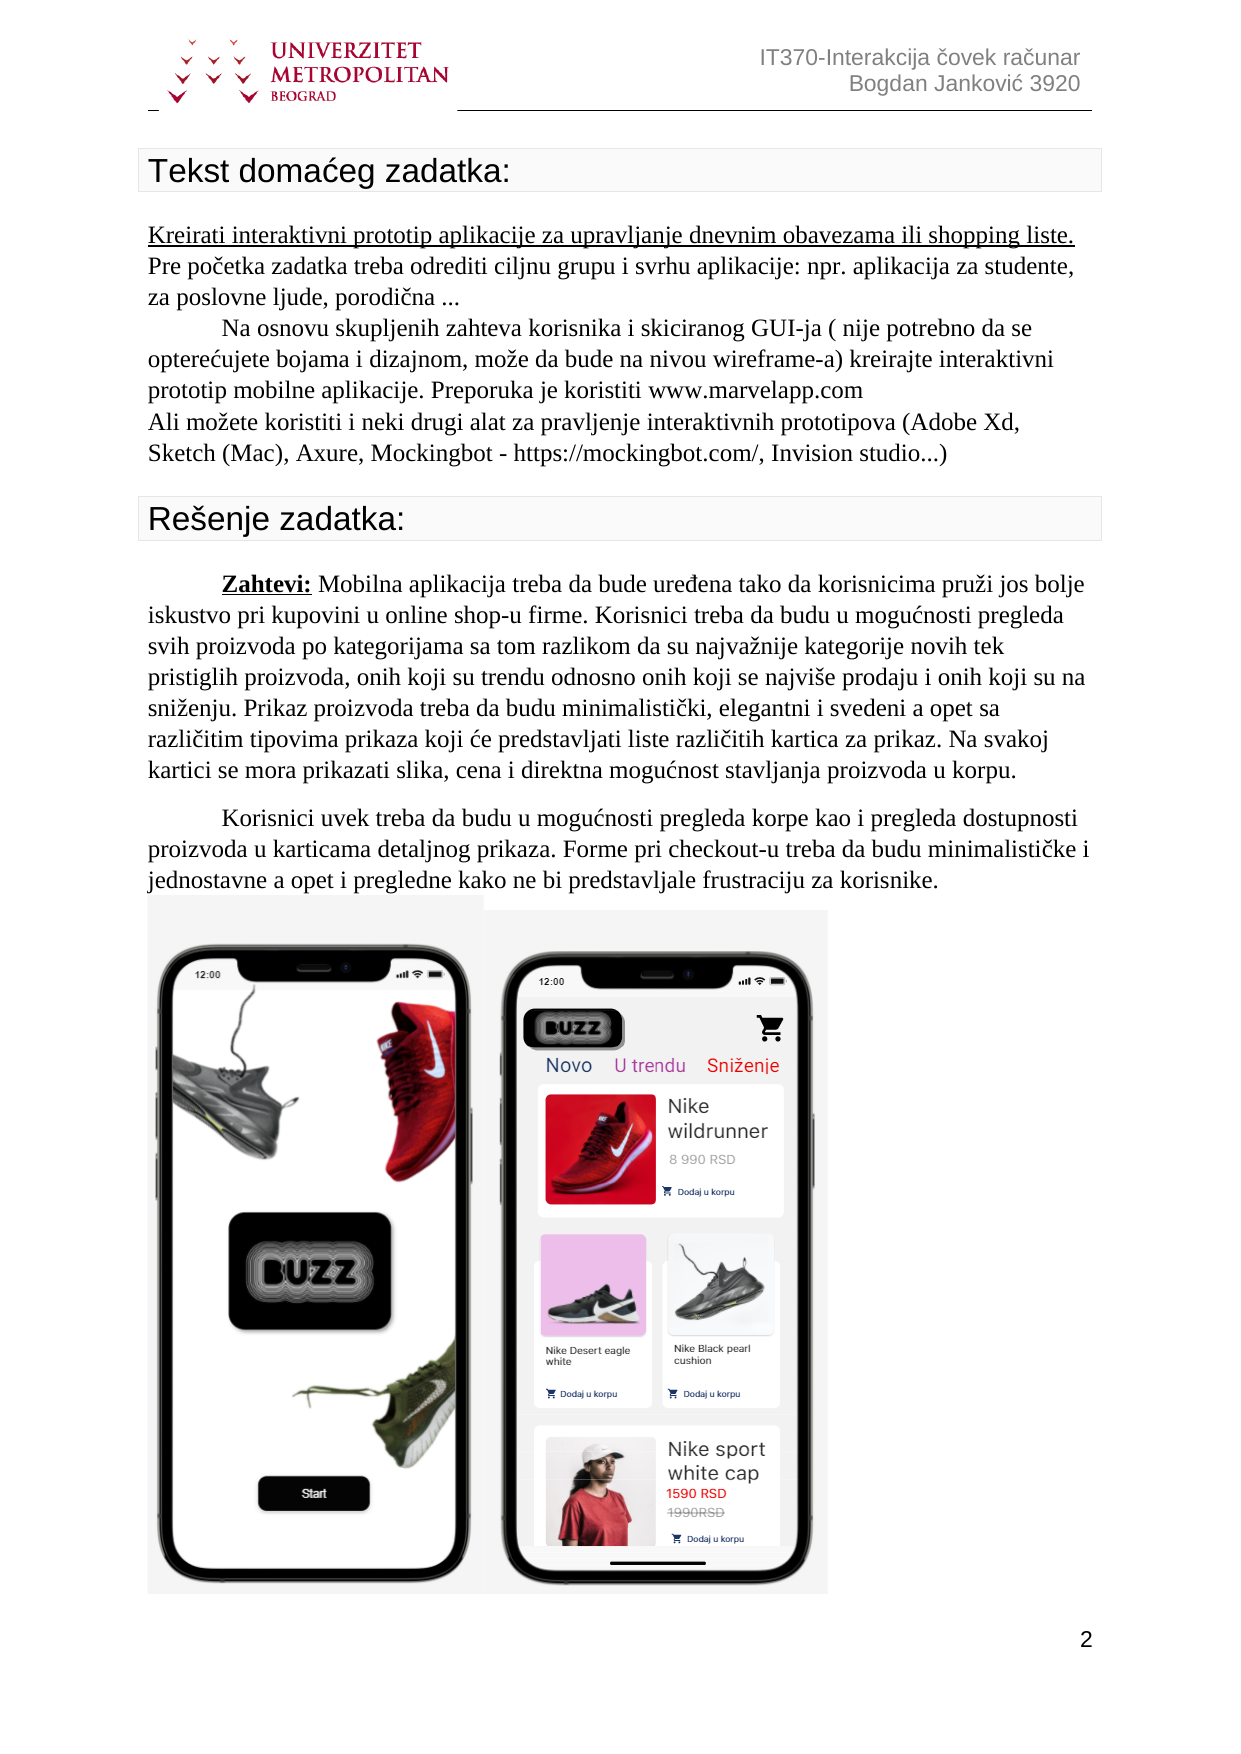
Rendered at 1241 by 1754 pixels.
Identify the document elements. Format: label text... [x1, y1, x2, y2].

subtitle Tekst domaćeg zadatka: [139, 149, 1101, 191]
picture [158, 29, 458, 111]
picture [147, 895, 828, 1594]
text Na osnovu skupljenih zahteva korisnika i skiciranog GUI-ja ( nije potrebno da se opterećujete bojama i dizajnom, može da bude na nivou wireframe-a) kreirajte interaktivni prototip mobilne aplikacije. Preporuka je koristiti www.marvelapp.com [148, 313, 1093, 404]
text Pre početka zadatka treba odrediti ciljnu grupu i svrhu aplikacije: npr. aplikacija za studente, za poslovne ljude, porodična ... [148, 251, 1093, 311]
subtitle Rešenje zadatka: [139, 497, 1101, 540]
text Ali možete koristiti i neki drugi alat za pravljenje interaktivnih prototipova (Adobe Xd, Sketch (Mac), Axure, Mockingbot - https://mockingbot.com/, Invision studio...) [148, 407, 1093, 466]
text Kreirati interaktivni prototip aplikacije za upravljanje dnevnim obavezama ili shopping liste. [148, 220, 1093, 249]
text Zahtevi: Mobilna aplikacija treba da bude uređena tako da korisnicima pruži jos bolje iskustvo pri kupovini u online shop-u firme. Korisnici treba da budu u mogućnosti pregleda svih proizvoda po kategorijama sa tom razlikom da su najvažnije kategorije novih tek pristiglih proizvoda, onih koji su trendu odnosno onih koji se najviše prodaju i onih koji su na sniženju. Prikaz proizvoda treba da budu minimalistički, elegantni i svedeni a opet sa različitim tipovima prikaza koji će predstavljati liste različitih kartica za prikaz. Na svakoj kartici se mora prikazati slika, cena i direktna mogućnost stavljanja proizvoda u korpu. [148, 569, 1093, 784]
